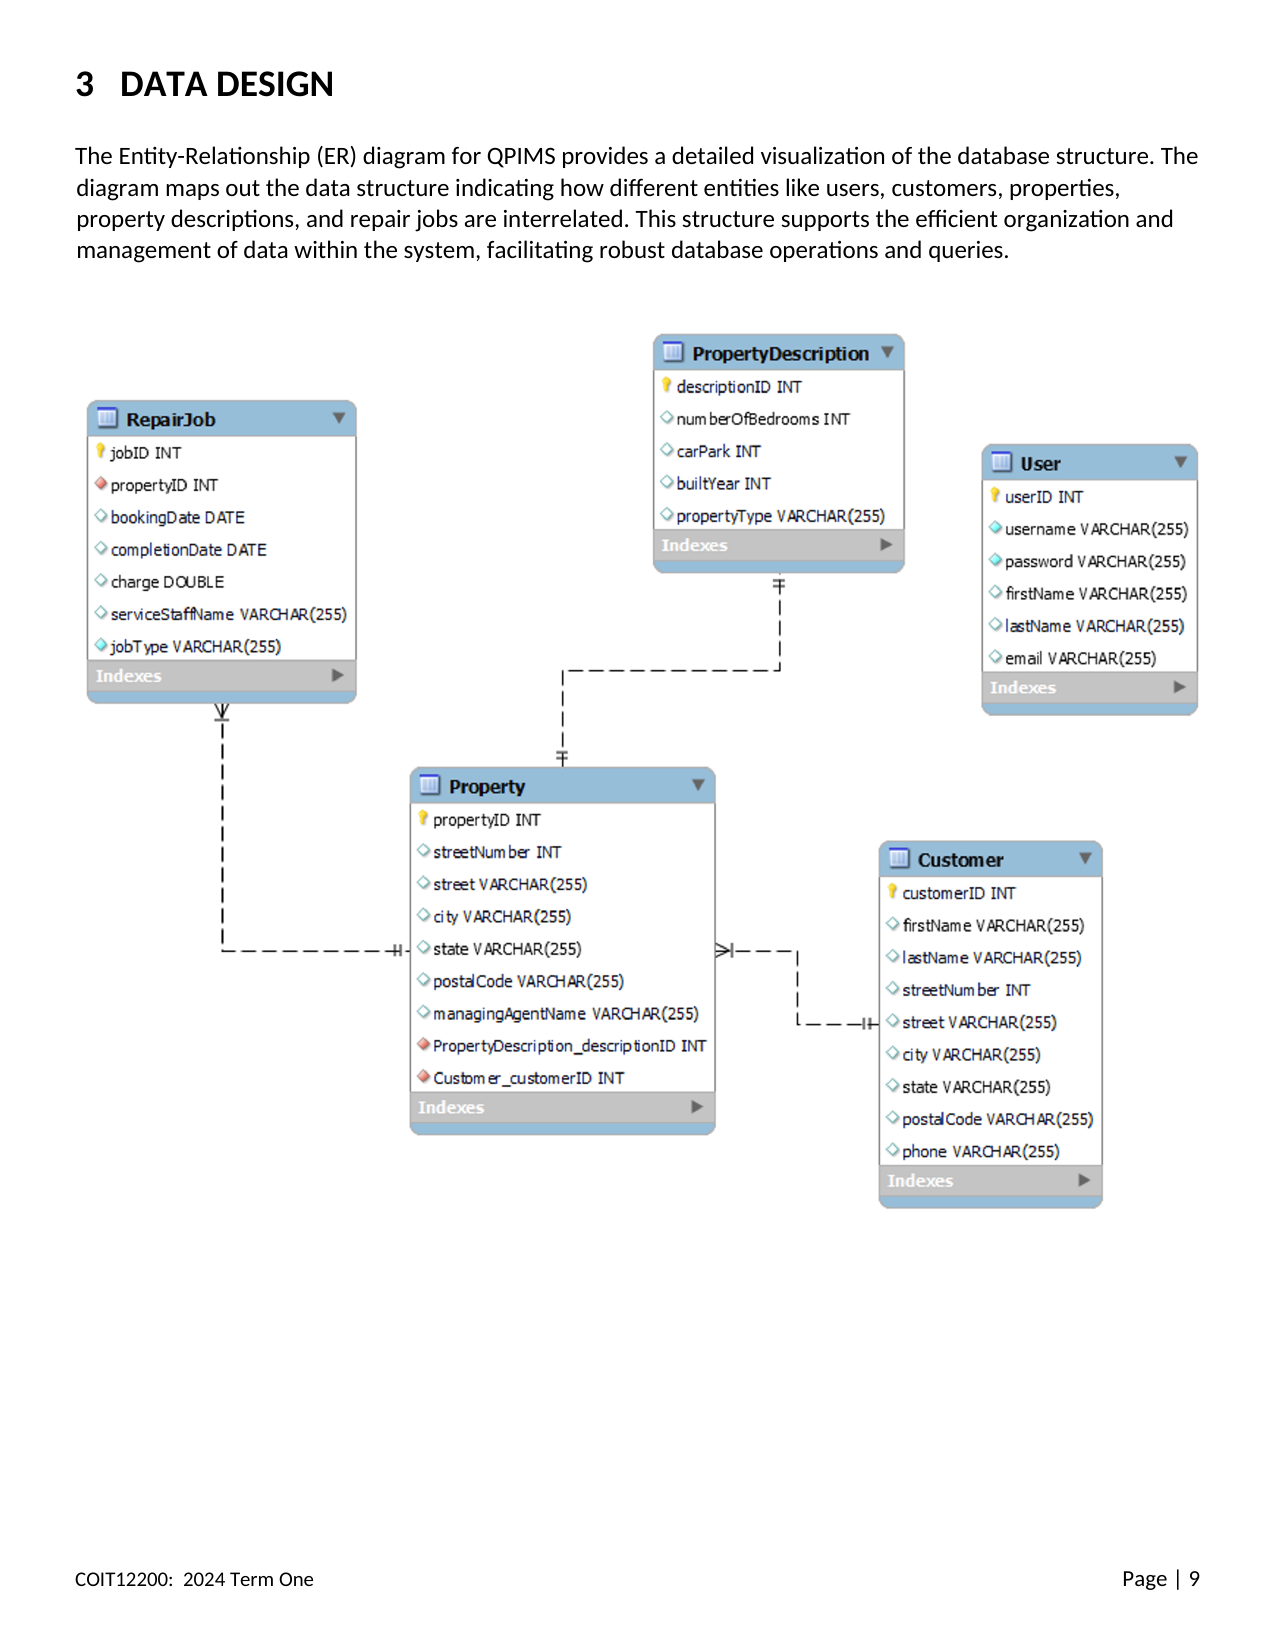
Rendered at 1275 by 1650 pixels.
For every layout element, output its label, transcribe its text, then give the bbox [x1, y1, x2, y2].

text The Entity-Relationship (ER) diagram for QPIMS provides a detailed visualization of the database structure. The diagram maps out the data structure indicating how different entities like users, customers, properties, property descriptions, and repair jobs are interrelated. This structure supports the efficient organization and management of data within the system, facilitating robust database operations and queries. [75, 141, 1200, 265]
subtitle DATA DESIGN [75, 60, 1200, 106]
picture [75, 321, 1200, 1216]
